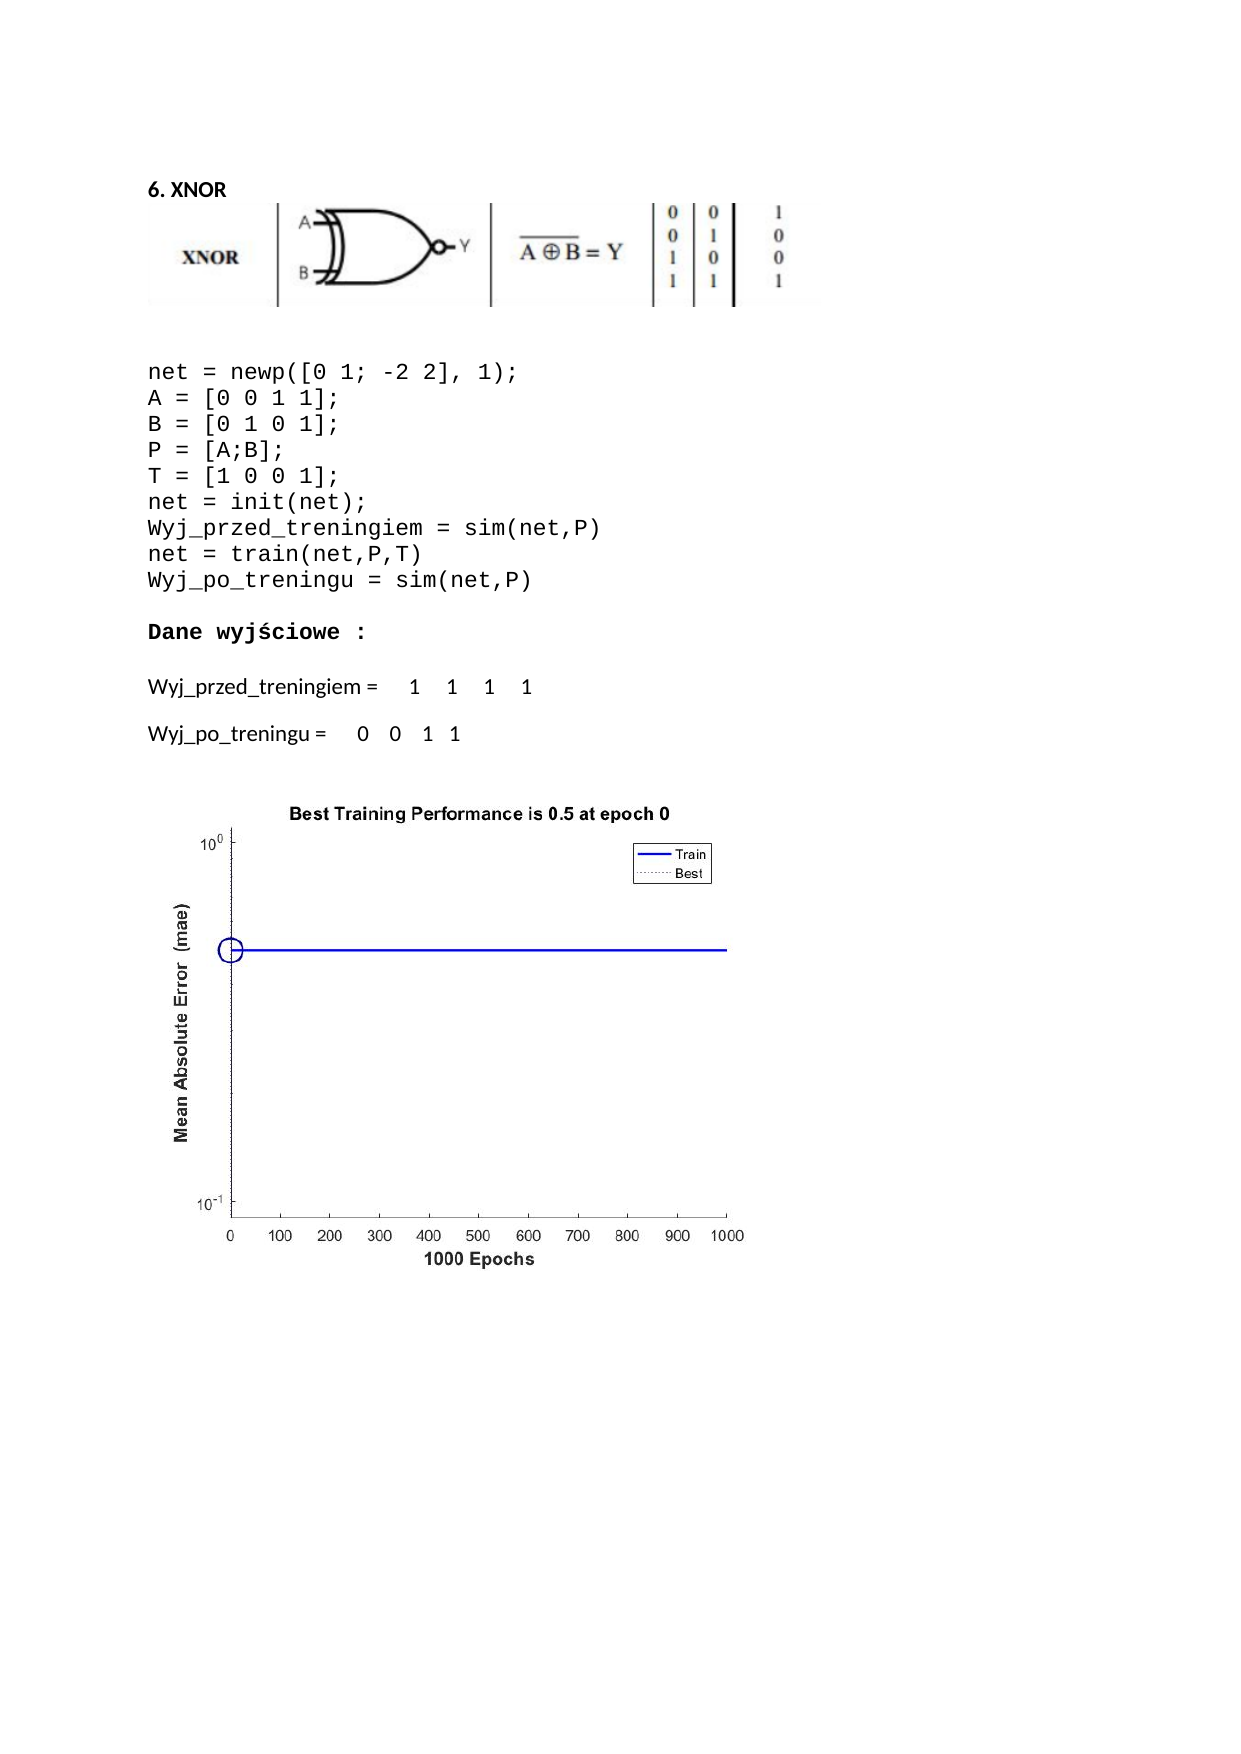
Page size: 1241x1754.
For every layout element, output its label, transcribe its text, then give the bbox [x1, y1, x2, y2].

picture [147, 203, 822, 307]
picture [147, 791, 787, 1271]
text B = [0 1 0 1]; [148, 412, 1093, 438]
text Dane wyjściowe : [148, 620, 1093, 646]
text Wyj_po_treningu = 0 0 1 1 [148, 719, 1093, 747]
text net = train(net,P,T) [148, 542, 1093, 568]
text net = init(net); [148, 490, 1093, 516]
text Wyj_przed_treningiem = 1 1 1 1 [148, 672, 1093, 700]
text P = [A;B]; [148, 438, 1093, 464]
text T = [1 0 0 1]; [148, 464, 1093, 490]
text net = newp([0 1; -2 2], 1); [148, 361, 1093, 387]
text Wyj_przed_treningiem = sim(net,P) [148, 516, 1093, 542]
text 6. XNOR [148, 176, 1093, 204]
text Wyj_po_treningu = sim(net,P) [148, 568, 1093, 594]
text A = [0 0 1 1]; [148, 387, 1093, 412]
